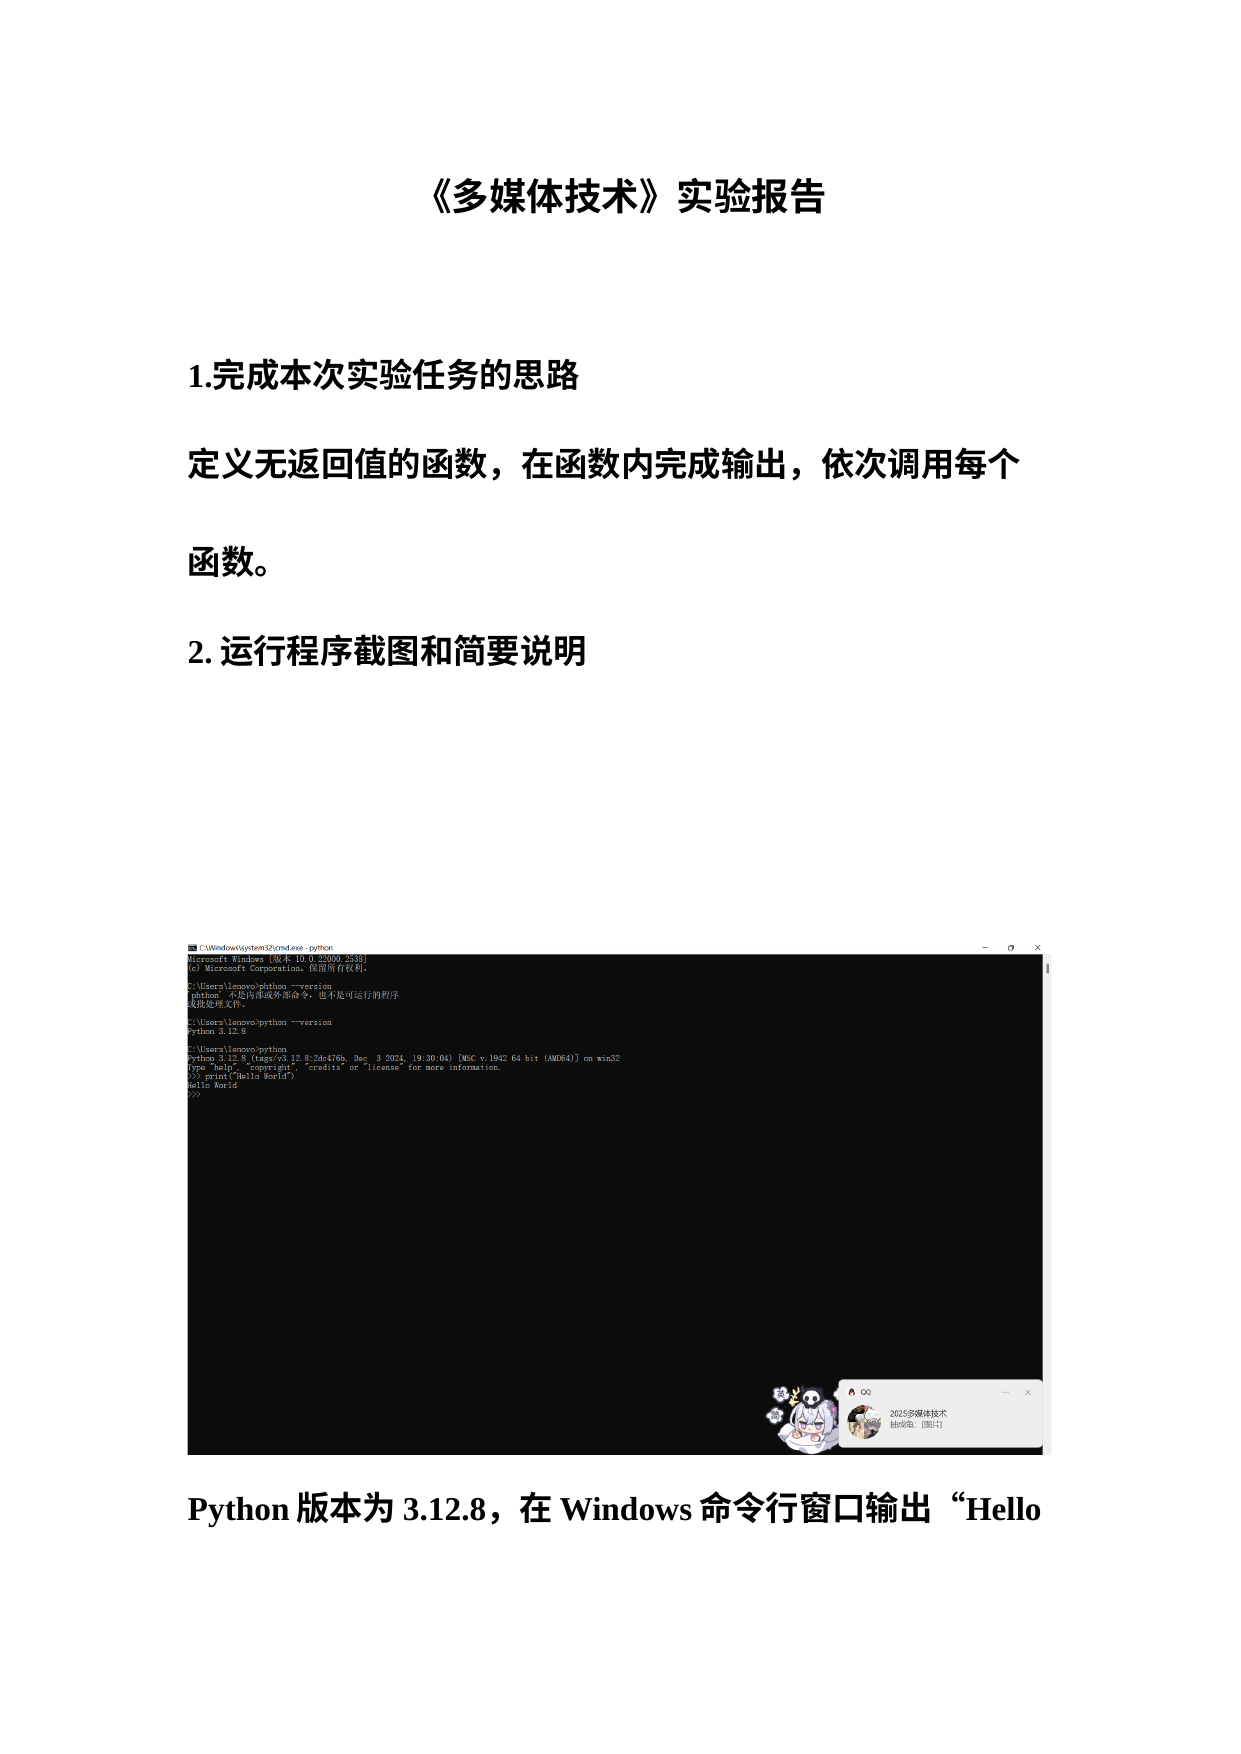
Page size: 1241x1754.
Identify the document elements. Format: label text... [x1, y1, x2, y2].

picture [187, 941, 1052, 1455]
text 定义无返回值的函数，在函数内完成输出，依次调用每个函数。 [187, 430, 1053, 592]
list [187, 1474, 1053, 1539]
text 《多媒体技术》实验报告 [187, 162, 1053, 227]
text 1.完成本次实验任务的思路 [187, 341, 1053, 406]
